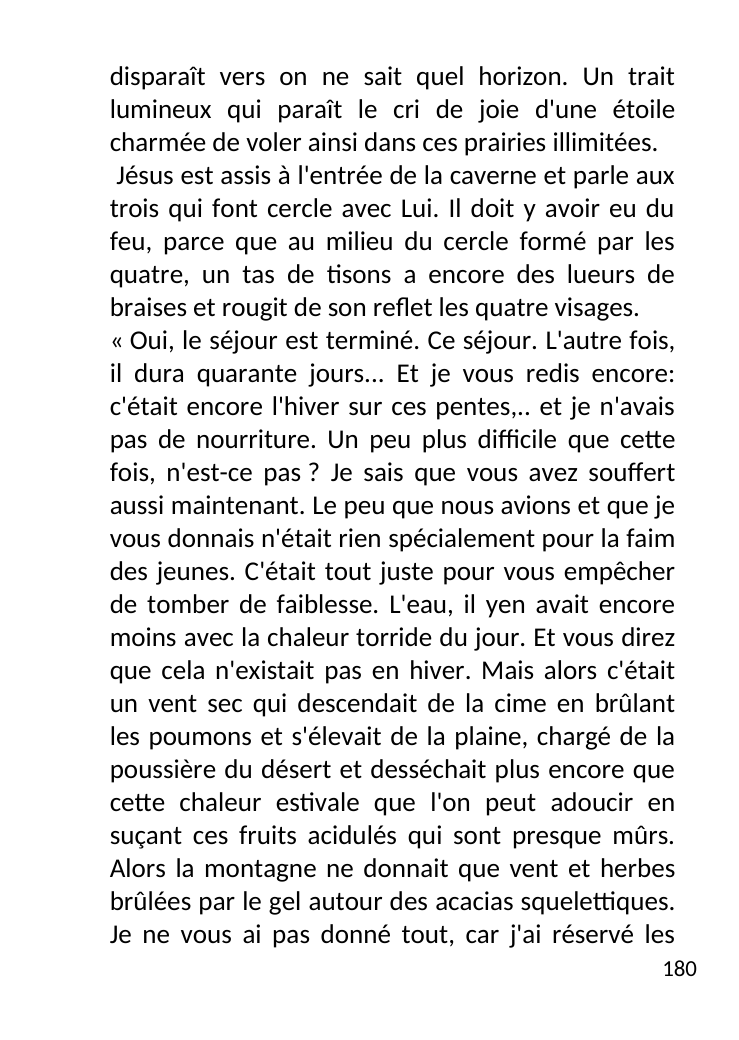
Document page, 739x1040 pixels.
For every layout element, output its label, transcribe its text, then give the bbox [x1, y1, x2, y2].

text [109, 59, 676, 158]
text Jésus est assis à l'entrée de la caverne et parle aux trois qui font cercle avec Lui. Il doit y avoir eu du feu, parce que au milieu du cercle formé par les quatre, un tas de tisons a encore des lueurs de braises et rougit de son reflet les quatre visages. [109, 158, 676, 323]
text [109, 323, 676, 951]
